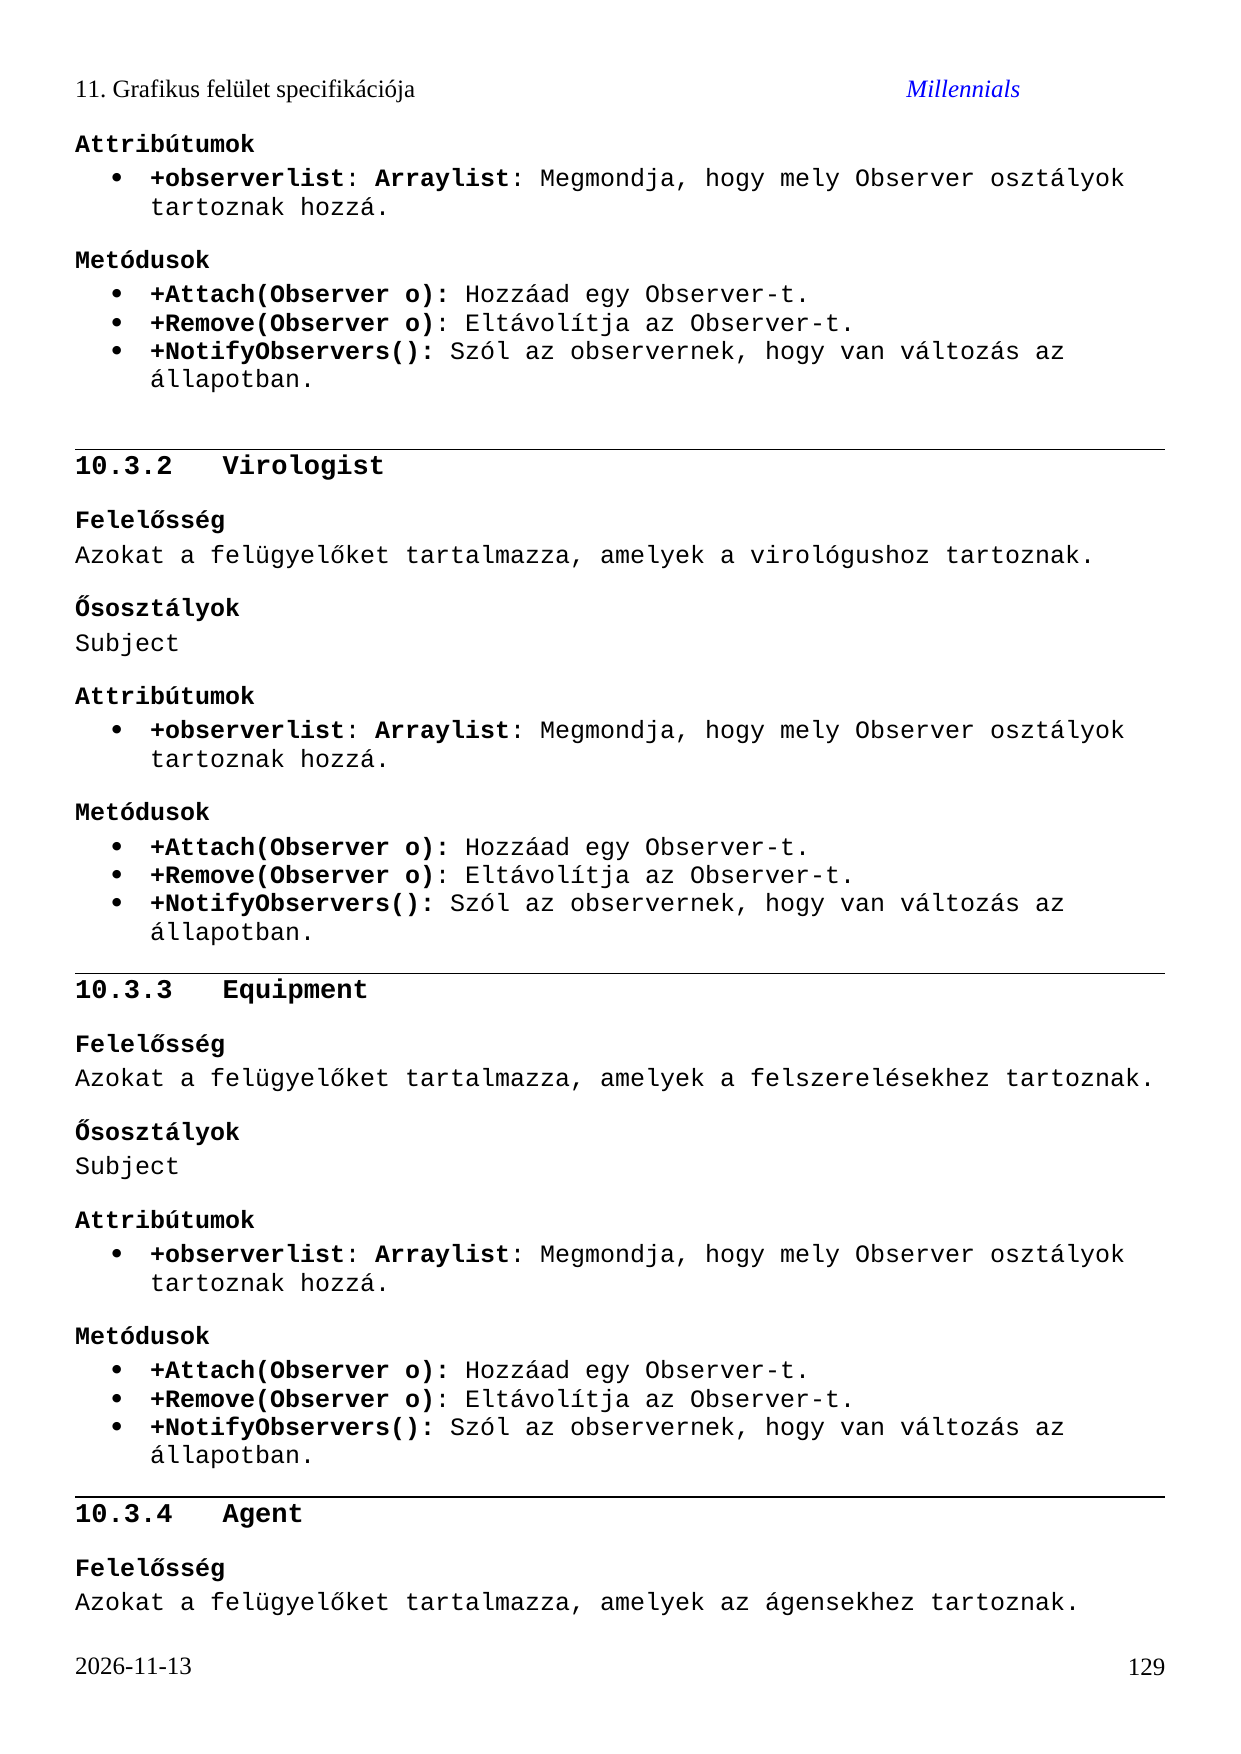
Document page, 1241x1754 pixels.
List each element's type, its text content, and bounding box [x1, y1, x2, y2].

subtitle Ősosztályok [75, 596, 1165, 624]
list +observerlist: Arraylist: Megmondja, hogy mely Observer osztályok tartoznak hozzá. [112, 718, 1165, 775]
list +observerlist: Arraylist: Megmondja, hogy mely Observer osztályok tartoznak hozzá. [112, 1242, 1165, 1298]
subtitle Felelősség [75, 1031, 1165, 1060]
list +Remove(Observer o): Eltávolítja az Observer-t. [112, 863, 1165, 891]
subtitle Metódusok [75, 800, 1165, 828]
subtitle Metódusok [75, 247, 1165, 276]
subtitle Attribútumok [75, 683, 1165, 712]
subtitle Ősosztályok [75, 1119, 1165, 1148]
list +Remove(Observer o): Eltávolítja az Observer-t. [112, 310, 1165, 339]
text Azokat a felügyelőket tartalmazza, amelyek az ágensekhez tartoznak. [75, 1590, 1165, 1618]
text Subject [75, 1154, 1165, 1182]
subtitle Attribútumok [75, 131, 1165, 159]
subtitle Metódusok [75, 1323, 1165, 1352]
list +Remove(Observer o): Eltávolítja az Observer-t. [112, 1386, 1165, 1415]
list +observerlist: Arraylist: Megmondja, hogy mely Observer osztályok tartoznak hozzá. [112, 166, 1165, 222]
text Subject [75, 630, 1165, 658]
subtitle Virologist [75, 450, 1165, 483]
text Azokat a felügyelőket tartalmazza, amelyek a virológushoz tartoznak. [75, 542, 1165, 571]
list +Attach(Observer o): Hozzáad egy Observer-t. [112, 1358, 1165, 1386]
text Azokat a felügyelőket tartalmazza, amelyek a felszerelésekhez tartoznak. [75, 1066, 1165, 1094]
subtitle Felelősség [75, 1555, 1165, 1584]
list +NotifyObservers(): Szól az observernek, hogy van változás az állapotban. [112, 891, 1165, 948]
subtitle Equipment [75, 974, 1165, 1006]
list +Attach(Observer o): Hozzáad egy Observer-t. [112, 282, 1165, 310]
list +NotifyObservers(): Szól az observernek, hogy van változás az állapotban. [112, 1415, 1165, 1471]
list +NotifyObservers(): Szól az observernek, hogy van változás az állapotban. [112, 339, 1165, 395]
subtitle Attribútumok [75, 1207, 1165, 1236]
subtitle Felelősség [75, 508, 1165, 536]
list +Attach(Observer o): Hozzáad egy Observer-t. [112, 834, 1165, 863]
subtitle Agent [75, 1498, 1165, 1530]
